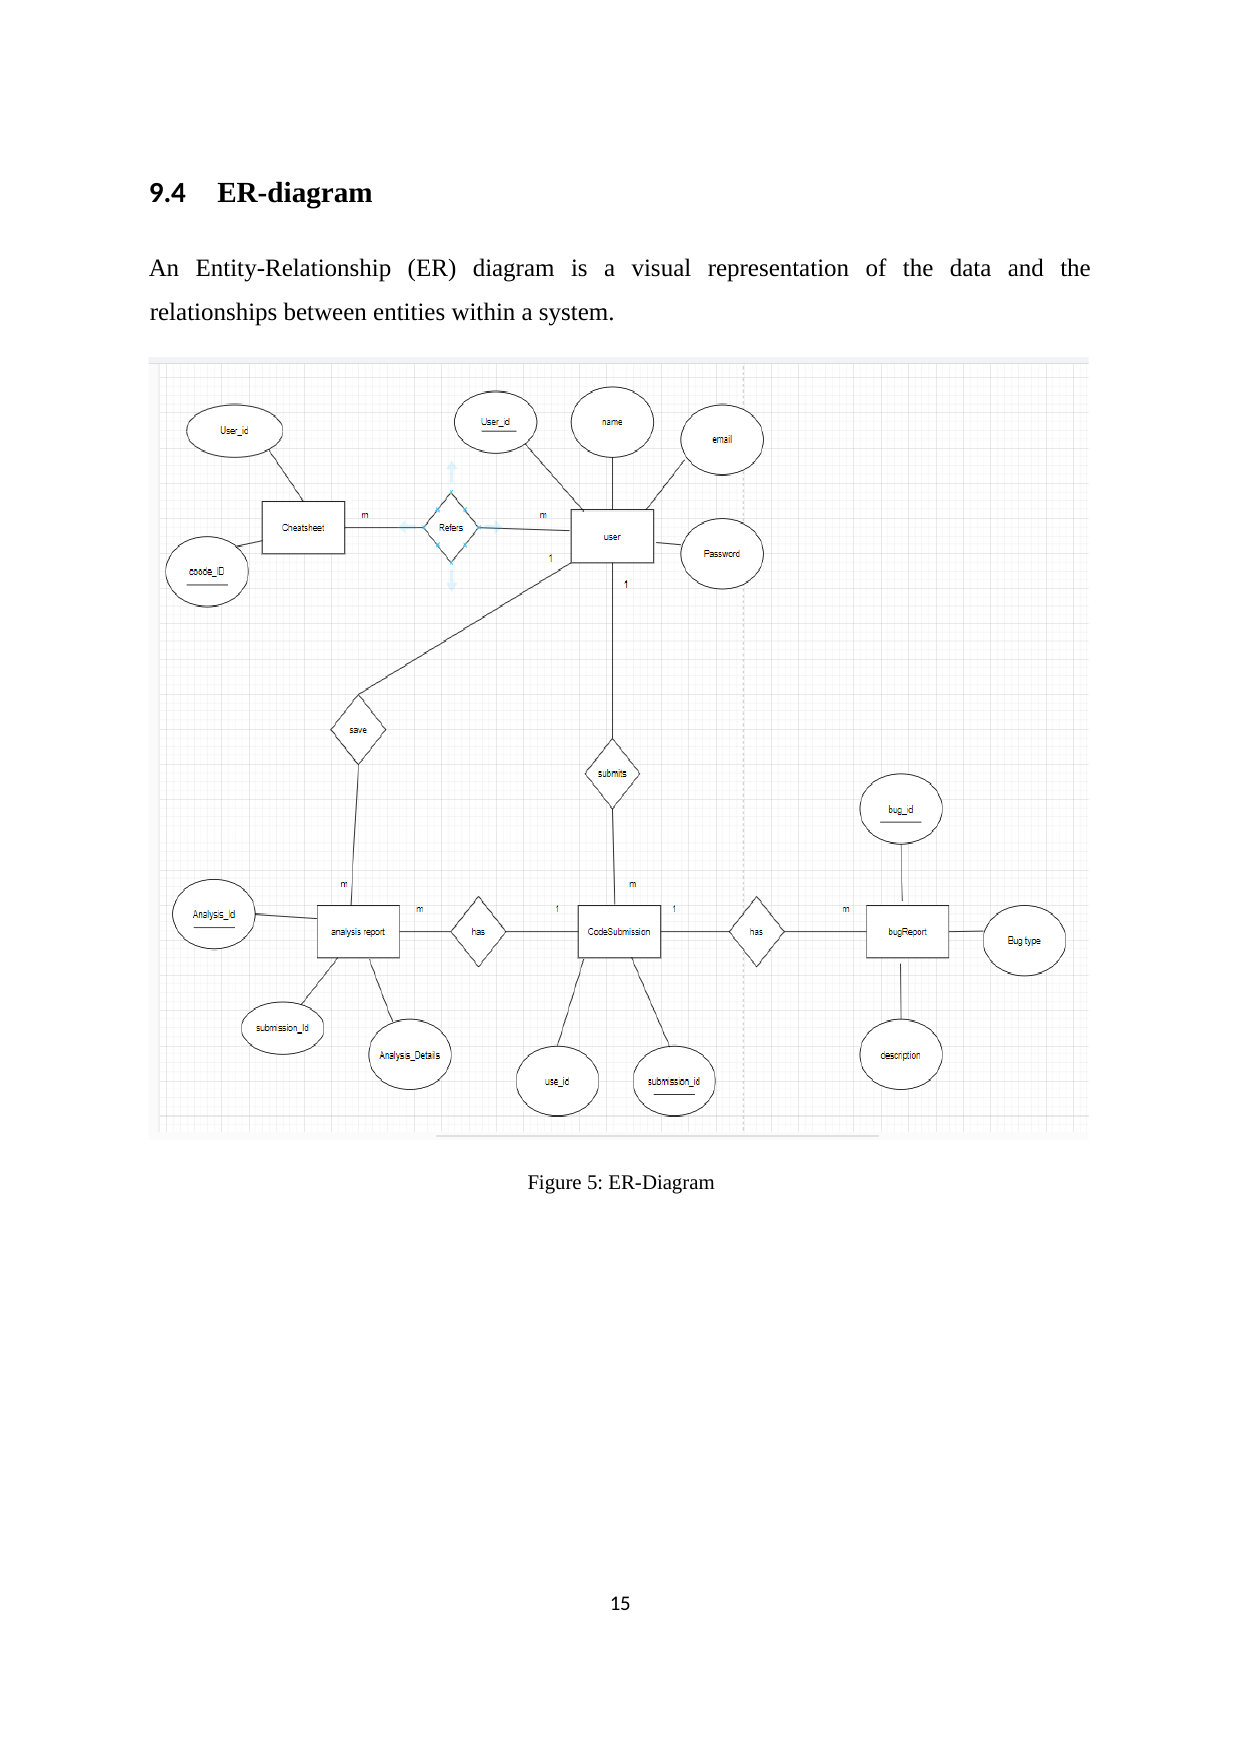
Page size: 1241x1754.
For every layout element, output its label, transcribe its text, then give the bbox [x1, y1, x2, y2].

subtitle ER-diagram [148, 174, 1092, 210]
text An Entity-Relationship (ER) diagram is a visual representation of the data and the relationships between entities within a system. [148, 253, 1092, 325]
text Figure 5: ER-Diagram [150, 1169, 1092, 1194]
picture [148, 357, 1089, 1140]
